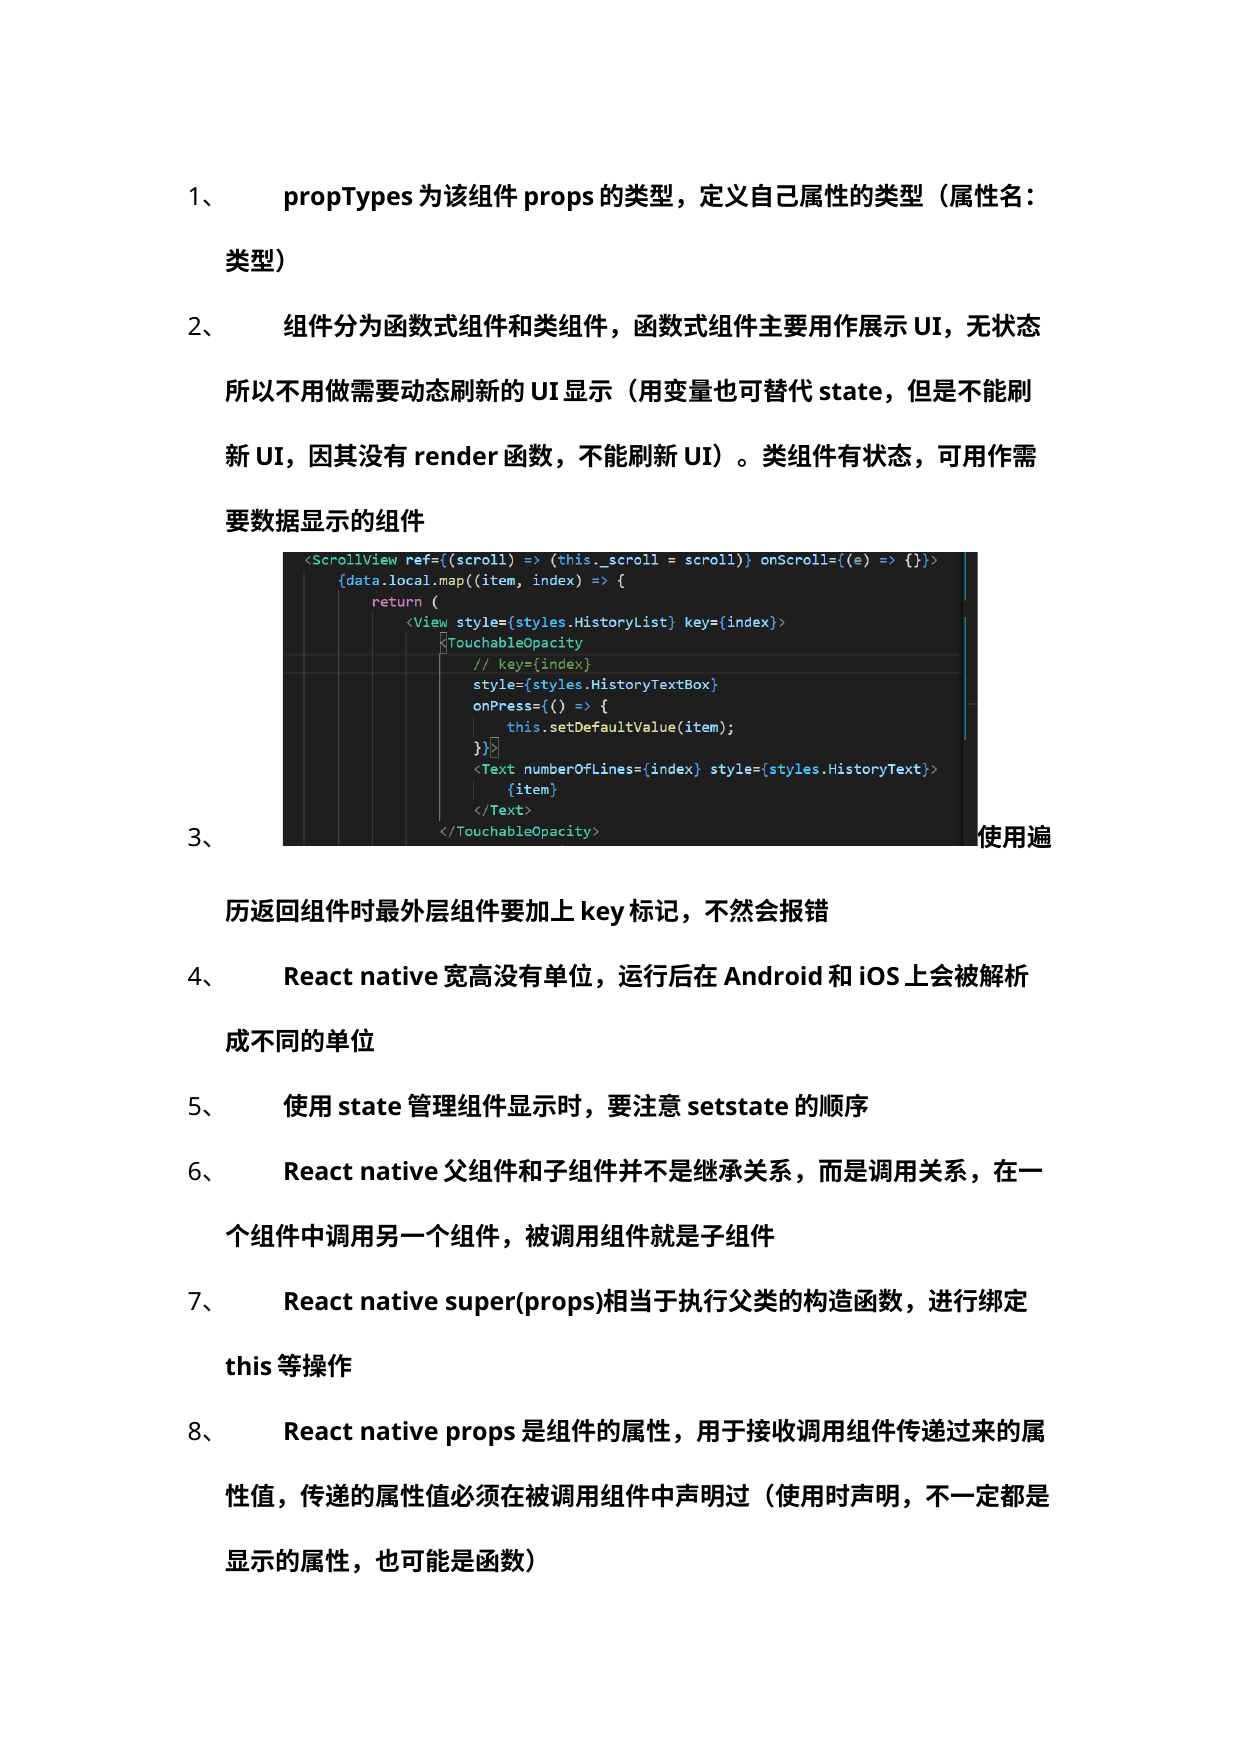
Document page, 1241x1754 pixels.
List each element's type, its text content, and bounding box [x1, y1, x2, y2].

list React native父组件和子组件并不是继承关系，而是调用关系，在一个组件中调用另一个组件，被调用组件就是子组件 [187, 1137, 1053, 1267]
list React native宽高没有单位，运行后在Android和iOS上会被解析成不同的单位 [187, 942, 1053, 1072]
list 使用遍历返回组件时最外层组件要加上key标记，不然会报错 [187, 552, 1053, 942]
list React native props是组件的属性，用于接收调用组件传递过来的属性值，传递的属性值必须在被调用组件中声明过（使用时声明，不一定都是显示的属性，也可能是函数） [187, 1397, 1053, 1592]
list 组件分为函数式组件和类组件，函数式组件主要用作展示UI，无状态所以不用做需要动态刷新的UI显示（用变量也可替代state，但是不能刷新UI，因其没有render函数，不能刷新UI）。类组件有状态，可用作需要数据显示的组件 [187, 292, 1053, 552]
list React native super(props)相当于执行父类的构造函数，进行绑定this等操作 [187, 1267, 1053, 1397]
list propTypes为该组件props的类型，定义自己属性的类型（属性名：类型） [187, 162, 1053, 292]
list 使用state管理组件显示时，要注意setstate的顺序 [187, 1072, 1053, 1137]
